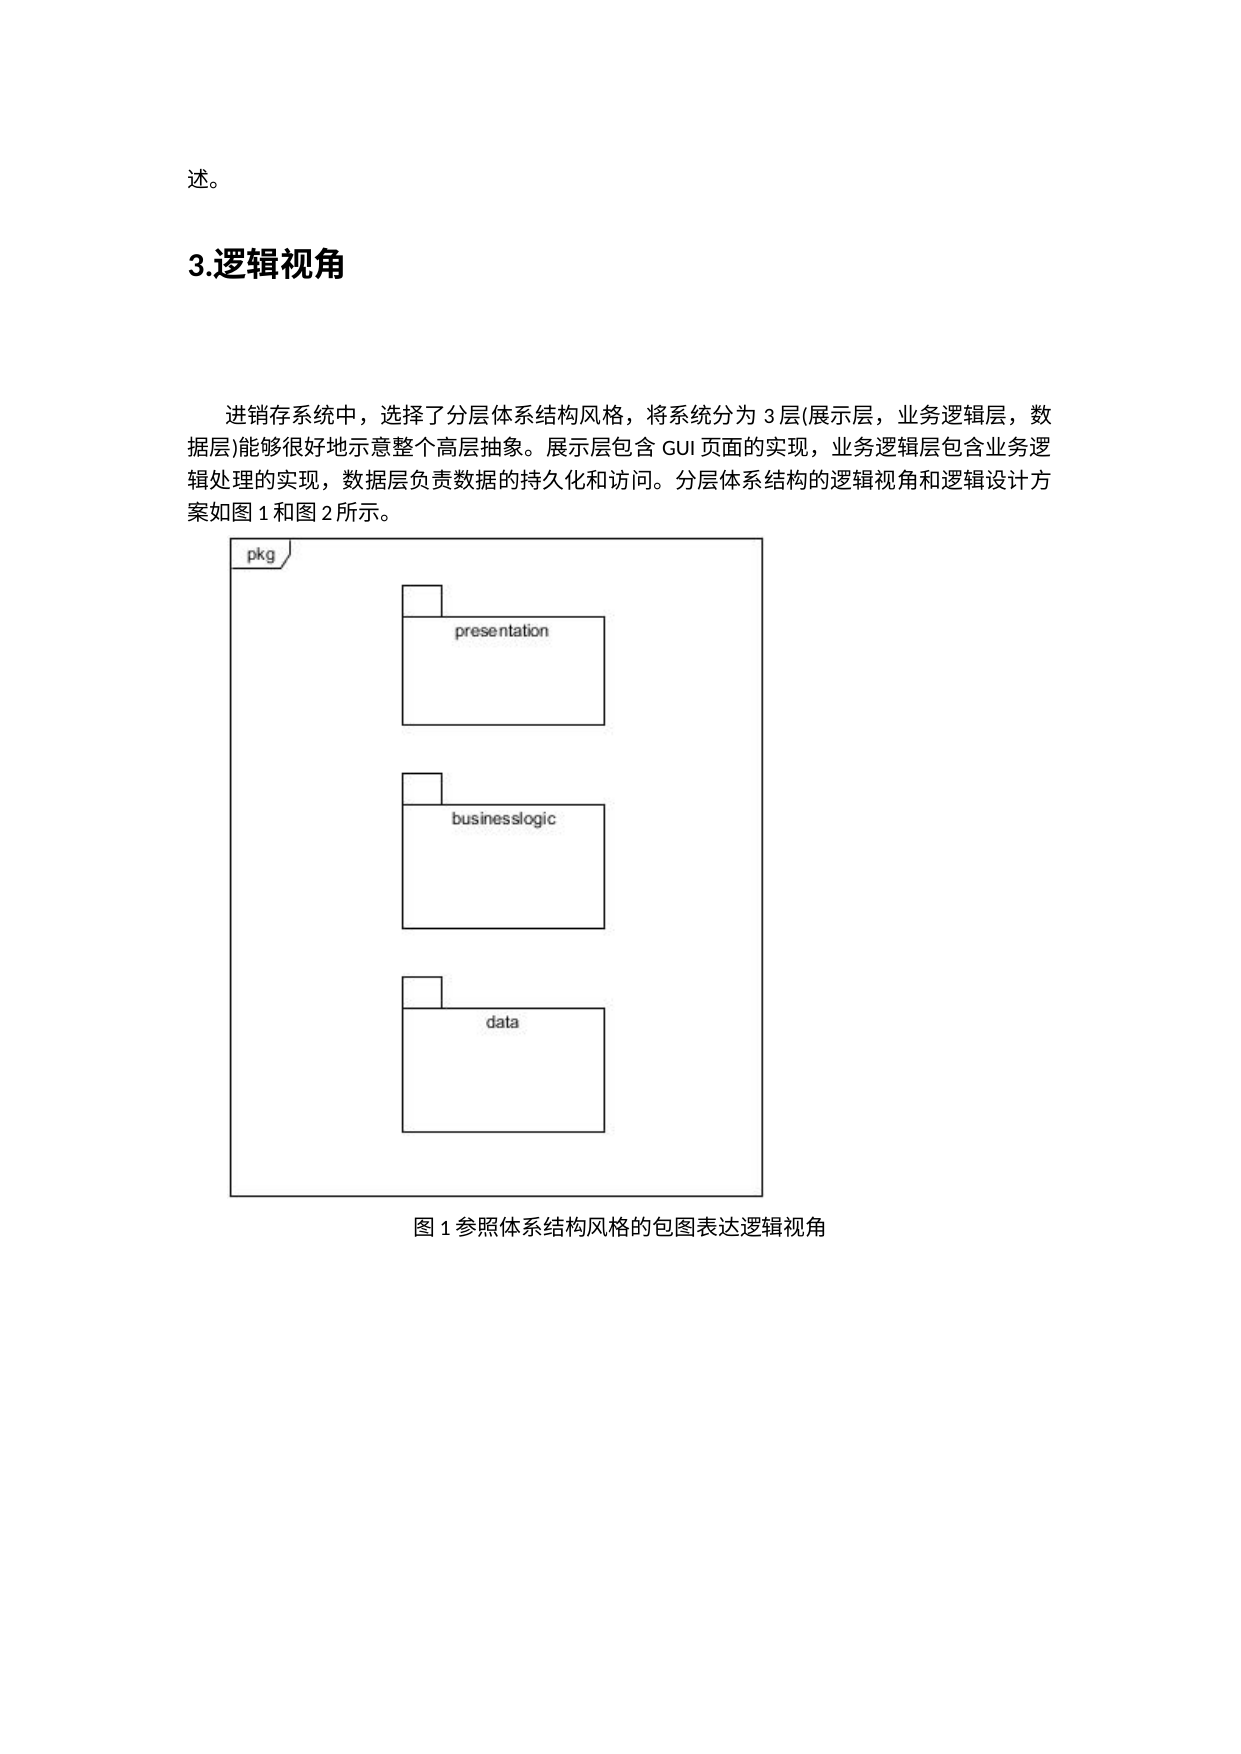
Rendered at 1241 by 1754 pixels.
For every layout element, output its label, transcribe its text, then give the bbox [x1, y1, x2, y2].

text 图1 参照体系结构风格的包图表达逻辑视角 [187, 1210, 1053, 1242]
text 进销存系统中，选择了分层体系结构风格，将系统分为3层(展示层，业务逻辑层，数据层)能够很好地示意整个高层抽象。展示层包含GUI页面的实现，业务逻辑层包含业务逻辑处理的实现，数据层负责数据的持久化和访问。分层体系结构的逻辑视角和逻辑设计方案如图1和图2所示。 [187, 397, 1053, 527]
subtitle 3.逻辑视角 [187, 230, 1053, 295]
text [187, 162, 1053, 194]
picture [227, 535, 768, 1202]
